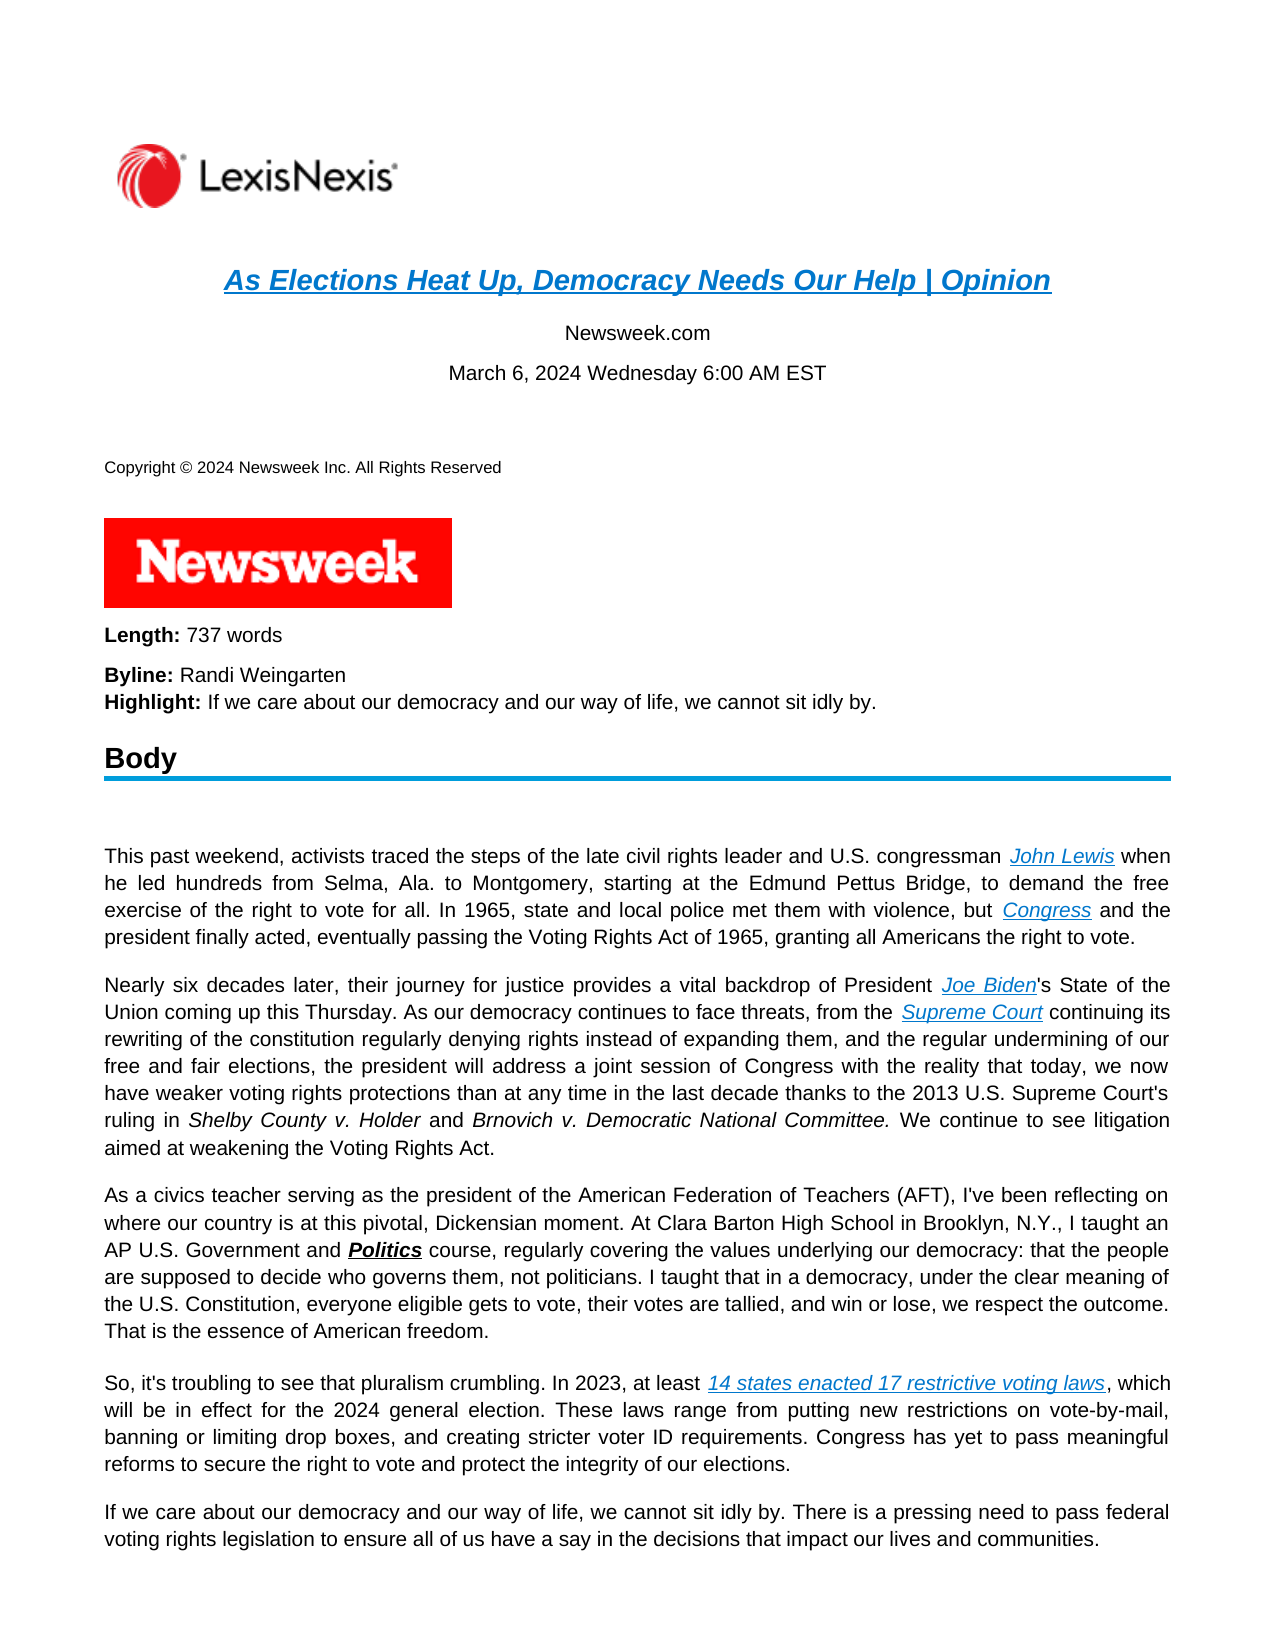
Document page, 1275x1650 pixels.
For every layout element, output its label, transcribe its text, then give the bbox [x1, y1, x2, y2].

text Length: 737 words [104, 620, 1171, 647]
text March 6, 2024 Wednesday 6:00 AM EST [104, 357, 1171, 384]
text So, it's troubling to see that pluralism crumbling. In 2023, at least 14 states enacted 17 restrictive voting laws, which will be in effect for the 2024 general election. These laws range from putting new restrictions on vote-by-mail, banning or limiting drop boxes, and creating stricter voter ID requirements. Congress has yet to pass meaningful reforms to secure the right to vote and protect the integrity of our elections. [104, 1368, 1171, 1476]
subtitle As Elections Heat Up, Democracy Needs Our Help | Opinion [104, 261, 1171, 297]
text This past weekend, activists traced the steps of the late civil rights leader and U.S. congressman John Lewis when he led hundreds from Selma, Ala. to Montgomery, starting at the Edmund Pettus Bridge, to demand the free exercise of the right to vote for all. In 1965, state and local police met them with violence, but Congress and the president finally acted, eventually passing the Voting Rights Act of 1965, granting all Americans the right to vote. [104, 841, 1171, 949]
picture [104, 144, 412, 208]
text As a civics teacher serving as the president of the American Federation of Teachers (AFT), I've been reflecting on where our country is at this pivotal, Dickensian moment. At Clara Barton High School in Brooklyn, N.Y., I taught an AP U.S. Government and Politics course, regularly covering the values underlying our democracy: that the people are supposed to decide who governs them, not politicians. I taught that in a democracy, under the clear meaning of the U.S. Constitution, everyone eligible gets to vote, their votes are tallied, and win or lose, we respect the outcome. That is the essence of American freedom. [104, 1180, 1171, 1343]
picture [104, 518, 452, 608]
text Body [104, 739, 1171, 774]
text Copyright © 2024 Newsweek Inc. All Rights Reserved [104, 426, 1171, 477]
text Nearly six decades later, their journey for justice provides a vital backdrop of President Joe Biden's State of the Union coming up this Thursday. As our democracy continues to face threats, from the Supreme Court continuing its rewriting of the constitution regularly denying rights instead of expanding them, and the regular undermining of our free and fair elections, the president will address a joint session of Congress with the reality that today, we now have weaker voting rights protections than at any time in the last decade thanks to the 2013 U.S. Supreme Court's ruling in Shelby County v. Holder and Brnovich v. Democratic National Committee. We continue to see litigation aimed at weakening the Voting Rights Act. [104, 970, 1171, 1159]
text If we care about our democracy and our way of life, we cannot sit idly by. There is a pressing need to pass federal voting rights legislation to ensure all of us have a say in the decisions that impact our lives and communities. [104, 1497, 1171, 1551]
text Byline: Randi Weingarten [104, 660, 1171, 687]
text Newsweek.com [104, 318, 1171, 345]
text Highlight: If we care about our democracy and our way of life, we cannot sit idly by. [104, 687, 1171, 714]
